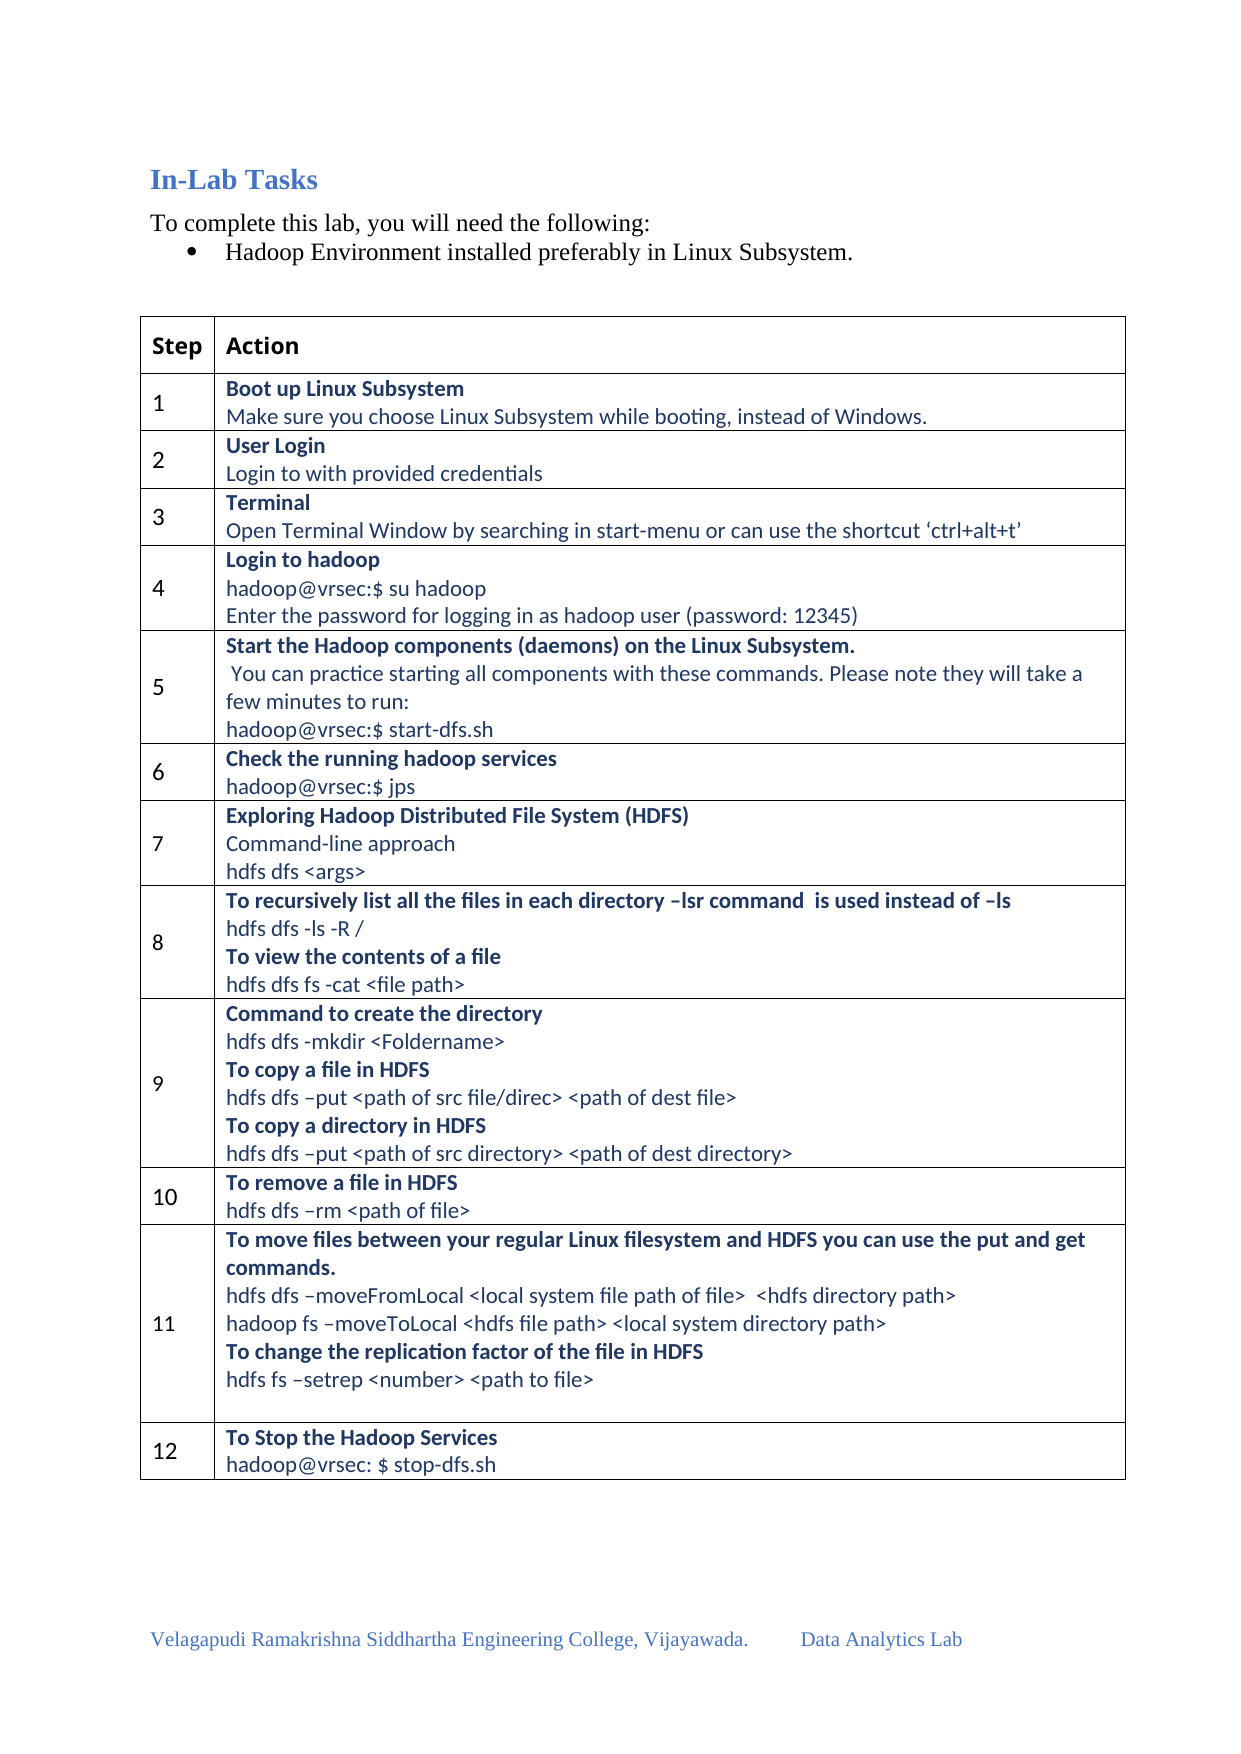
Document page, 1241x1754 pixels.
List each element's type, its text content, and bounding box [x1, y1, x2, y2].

table_cell 5 [141, 631, 214, 743]
table_cell Command to create the directory hdfs dfs -mkdir <Foldername> To copy a file in HDFS hdfs dfs –put <path of src file/direc> <path of dest file> To copy a directory in HDFS hdfs dfs –put <path of src directory> <path of dest directory> [215, 999, 1125, 1167]
table_cell 11 [141, 1225, 214, 1422]
text To complete this lab, you will need the following: [150, 208, 1090, 237]
table_cell To recursively list all the files in each directory –lsr command is used instead of –ls hdfs dfs -ls -R / To view the contents of a file hdfs dfs fs -cat <file path> [215, 886, 1125, 998]
table_cell Boot up Linux Subsystem Make sure you choose Linux Subsystem while booting, instead of Windows. [215, 374, 1125, 430]
table_cell 9 [141, 999, 214, 1167]
table_cell 12 [141, 1423, 214, 1479]
table_cell 6 [141, 744, 214, 800]
table_cell Check the running hadoop services hadoop@vrsec:$ jps [215, 744, 1125, 800]
table_cell To remove a file in HDFS hdfs dfs –rm <path of file> [215, 1168, 1125, 1224]
table_cell Login to hadoop hadoop@vrsec:$ su hadoop Enter the password for logging in as hadoop user (password: 12345) [215, 546, 1125, 630]
table_cell Terminal Open Terminal Window by searching in start-menu or can use the shortcut ‘ctrl+alt+t’ [215, 489, 1125, 544]
subtitle In-Lab Tasks [150, 162, 1090, 196]
table_cell 3 [141, 489, 214, 544]
table_cell 1 [141, 374, 214, 430]
table_header Action [215, 317, 1125, 373]
table_cell User Login Login to with provided credentials [215, 431, 1125, 487]
table_cell 8 [141, 886, 214, 998]
list Hadoop Environment installed preferably in Linux Subsystem. [187, 237, 1090, 266]
table_cell Exploring Hadoop Distributed File System (HDFS) Command-line approach hdfs dfs <args> [215, 801, 1125, 885]
table_cell 2 [141, 431, 214, 487]
table_cell To Stop the Hadoop Services hadoop@vrsec: $ stop-dfs.sh [215, 1423, 1125, 1479]
table_cell To move files between your regular Linux filesystem and HDFS you can use the put and get commands. hdfs dfs –moveFromLocal <local system file path of file> <hdfs directory path> hadoop fs –moveToLocal <hdfs file path> <local system directory path> To change the replication factor of the file in HDFS hdfs fs –setrep <number> <path to file> [215, 1225, 1125, 1422]
table_header Step [141, 317, 214, 373]
table_cell Start the Hadoop components (daemons) on the Linux Subsystem. You can practice starting all components with these commands. Please note they will take a few minutes to run: hadoop@vrsec:$ start-dfs.sh [215, 631, 1125, 743]
table_cell 10 [141, 1168, 214, 1224]
table_cell 7 [141, 801, 214, 885]
table_cell 4 [141, 546, 214, 630]
